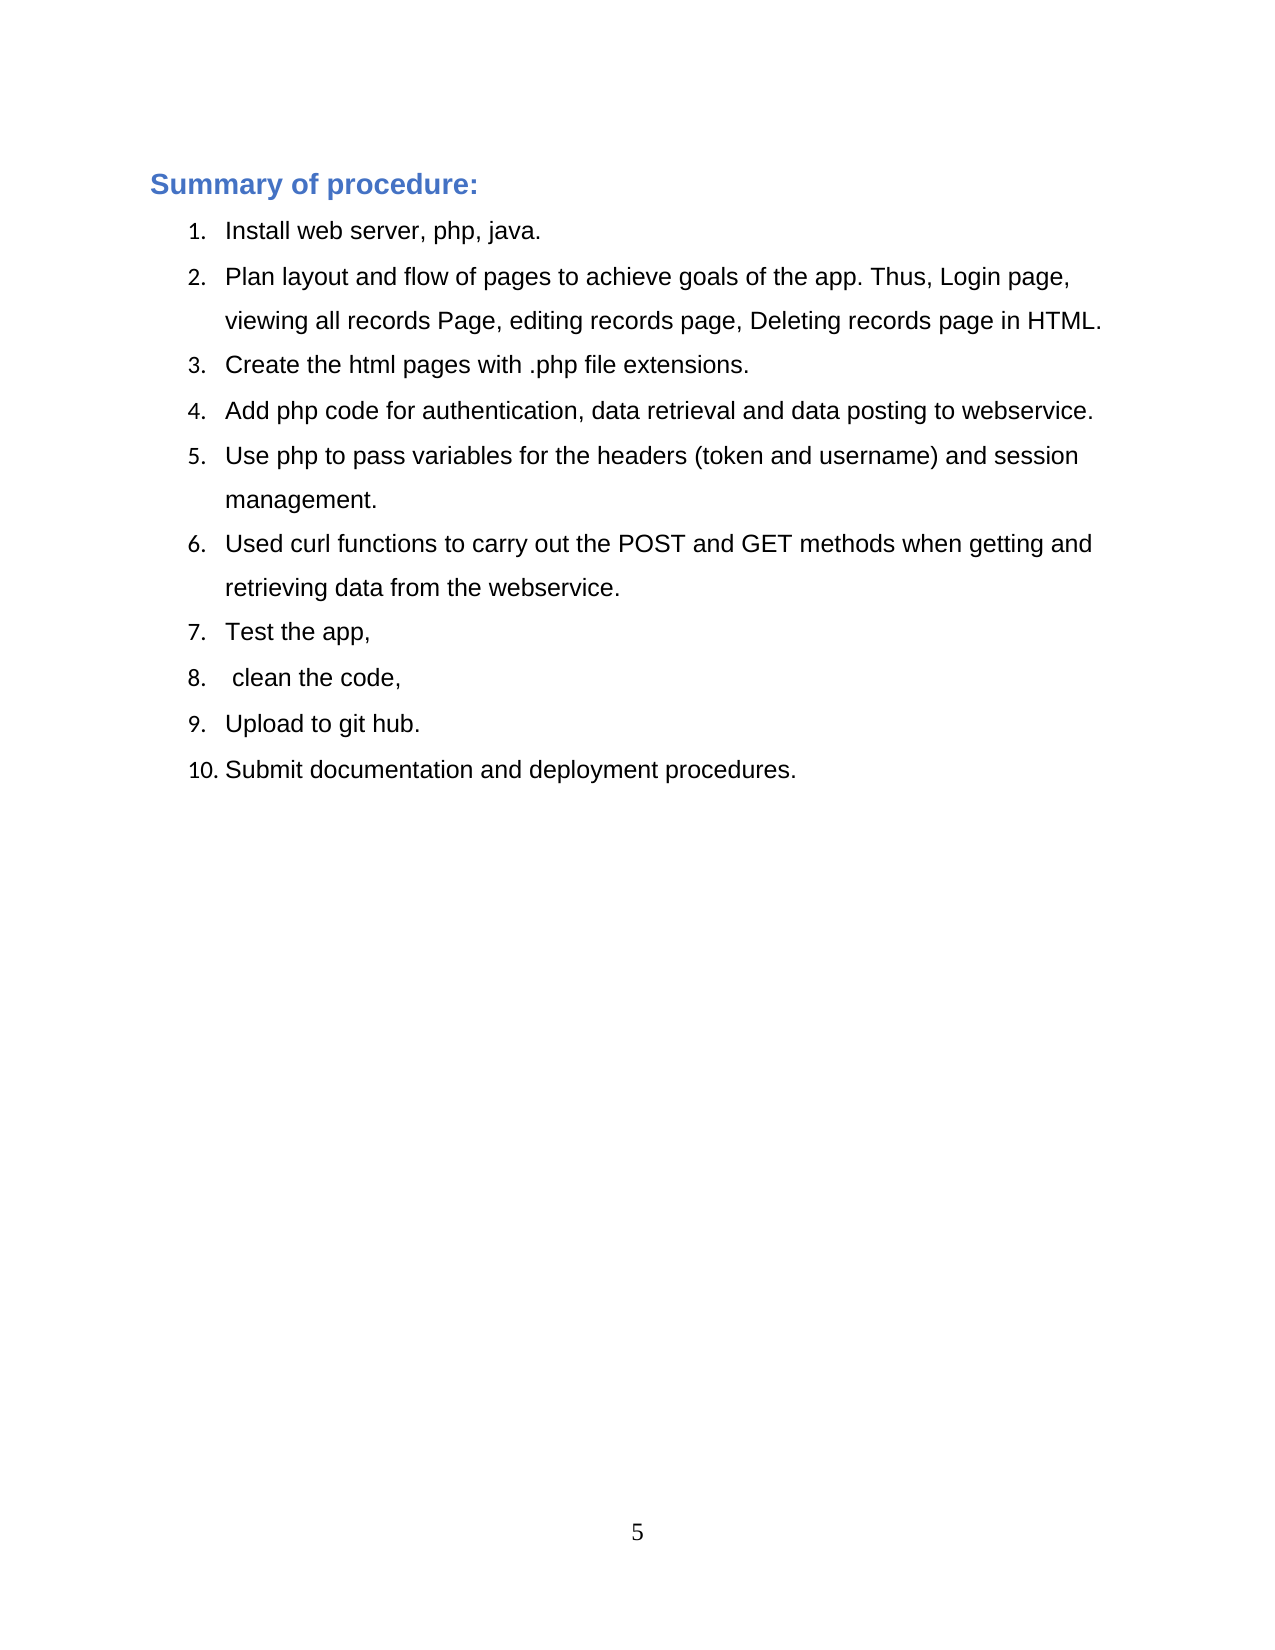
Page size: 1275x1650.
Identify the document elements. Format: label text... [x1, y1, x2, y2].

list Used curl functions to carry out the POST and GET methods when getting and retrieving data from the webservice. [187, 528, 1125, 602]
list clean the code, [187, 662, 1125, 693]
list Install web server, php, java. [187, 215, 1125, 246]
list Add php code for authentication, data retrieval and data posting to webservice. [187, 395, 1125, 425]
list Upload to git hub. [187, 708, 1125, 738]
subtitle Summary of procedure: [150, 167, 1125, 200]
list Submit documentation and deployment procedures. [187, 754, 1125, 784]
list Test the app, [187, 617, 1125, 647]
list Create the html pages with .php file extensions. [187, 349, 1125, 379]
list Use php to pass variables for the headers (token and username) and session management. [187, 441, 1125, 514]
list Plan layout and flow of pages to achieve goals of the app. Thus, Login page, viewing all records Page, editing records page, Deleting records page in HTML. [187, 261, 1125, 335]
